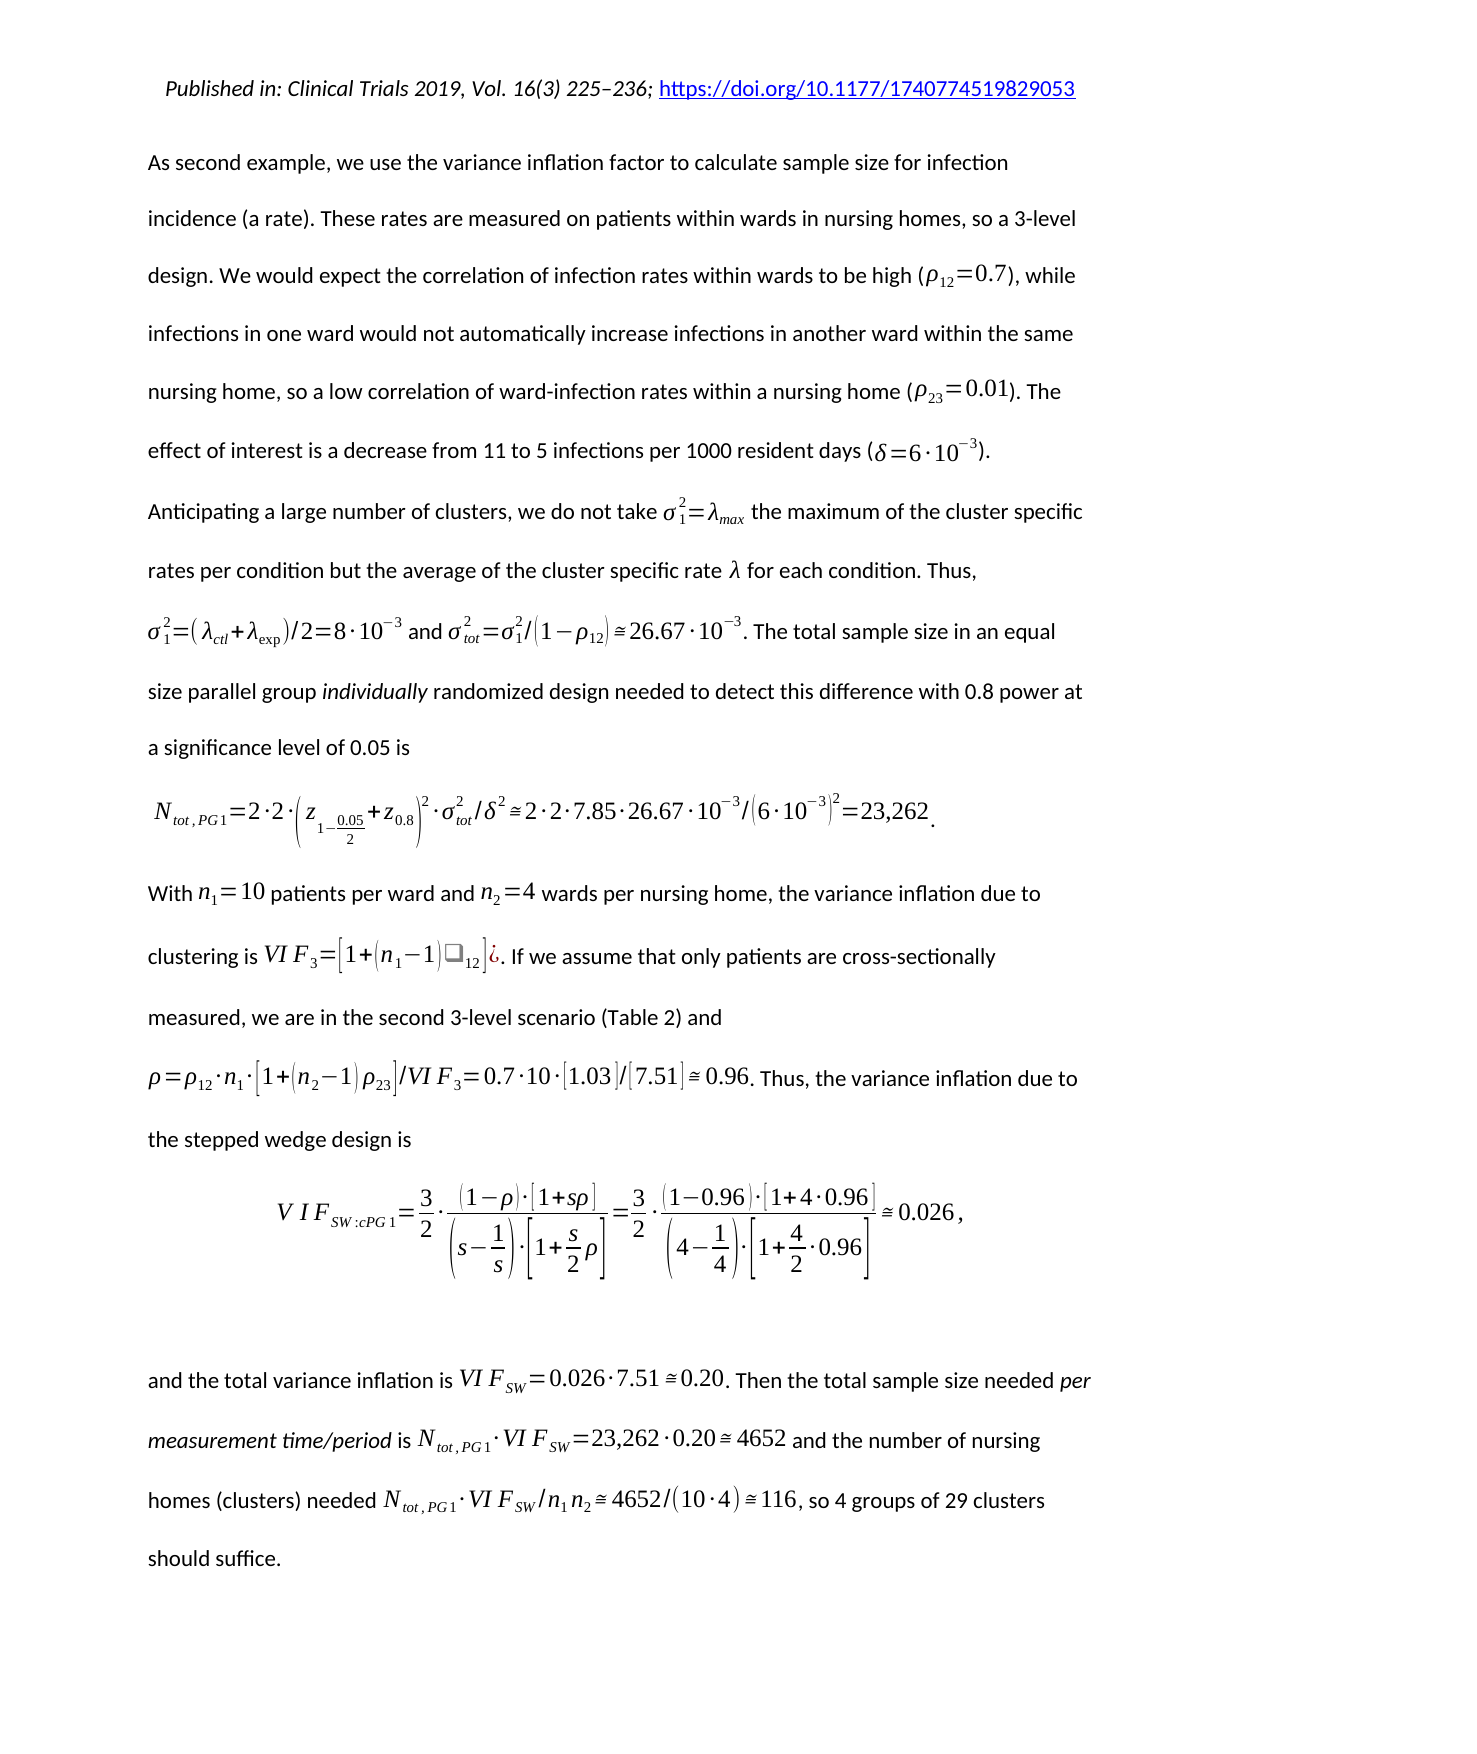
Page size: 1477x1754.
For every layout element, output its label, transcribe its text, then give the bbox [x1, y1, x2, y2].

text As second example, we use the variance inflation factor to calculate sample size for infection incidence (a rate). These rates are measured on patients within wards in nursing homes, so a 3-level design. We would expect the correlation of infection rates within wards to be high (), while infections in one ward would not automatically increase infections in another ward within the same nursing home, so a low correlation of ward-infection rates within a nursing home (). The effect of interest is a decrease from 11 to 5 infections per 1000 resident days (). Anticipating a large number of clusters, we do not take the maximum of the cluster specific rates per condition but the average of the cluster specific rate for each condition. Thus, and . The total sample size in an equal size parallel group individually randomized design needed to detect this difference with 0.8 power at a significance level of 0.05 is [148, 148, 1092, 761]
text and the total variance inflation is . Then the total sample size needed per measurement time/period is and the number of nursing homes (clusters) needed , so 4 groups of 29 clusters should suffice. [148, 1365, 1092, 1572]
text With patients per ward and wards per nursing home, the variance inflation due to clustering is . If we assume that only patients are cross-sectionally measured, we are in the second 3-level scenario (Table 2) and . Thus, the variance inflation due to the stepped wedge design is [148, 878, 1092, 1154]
text . [148, 789, 1092, 850]
